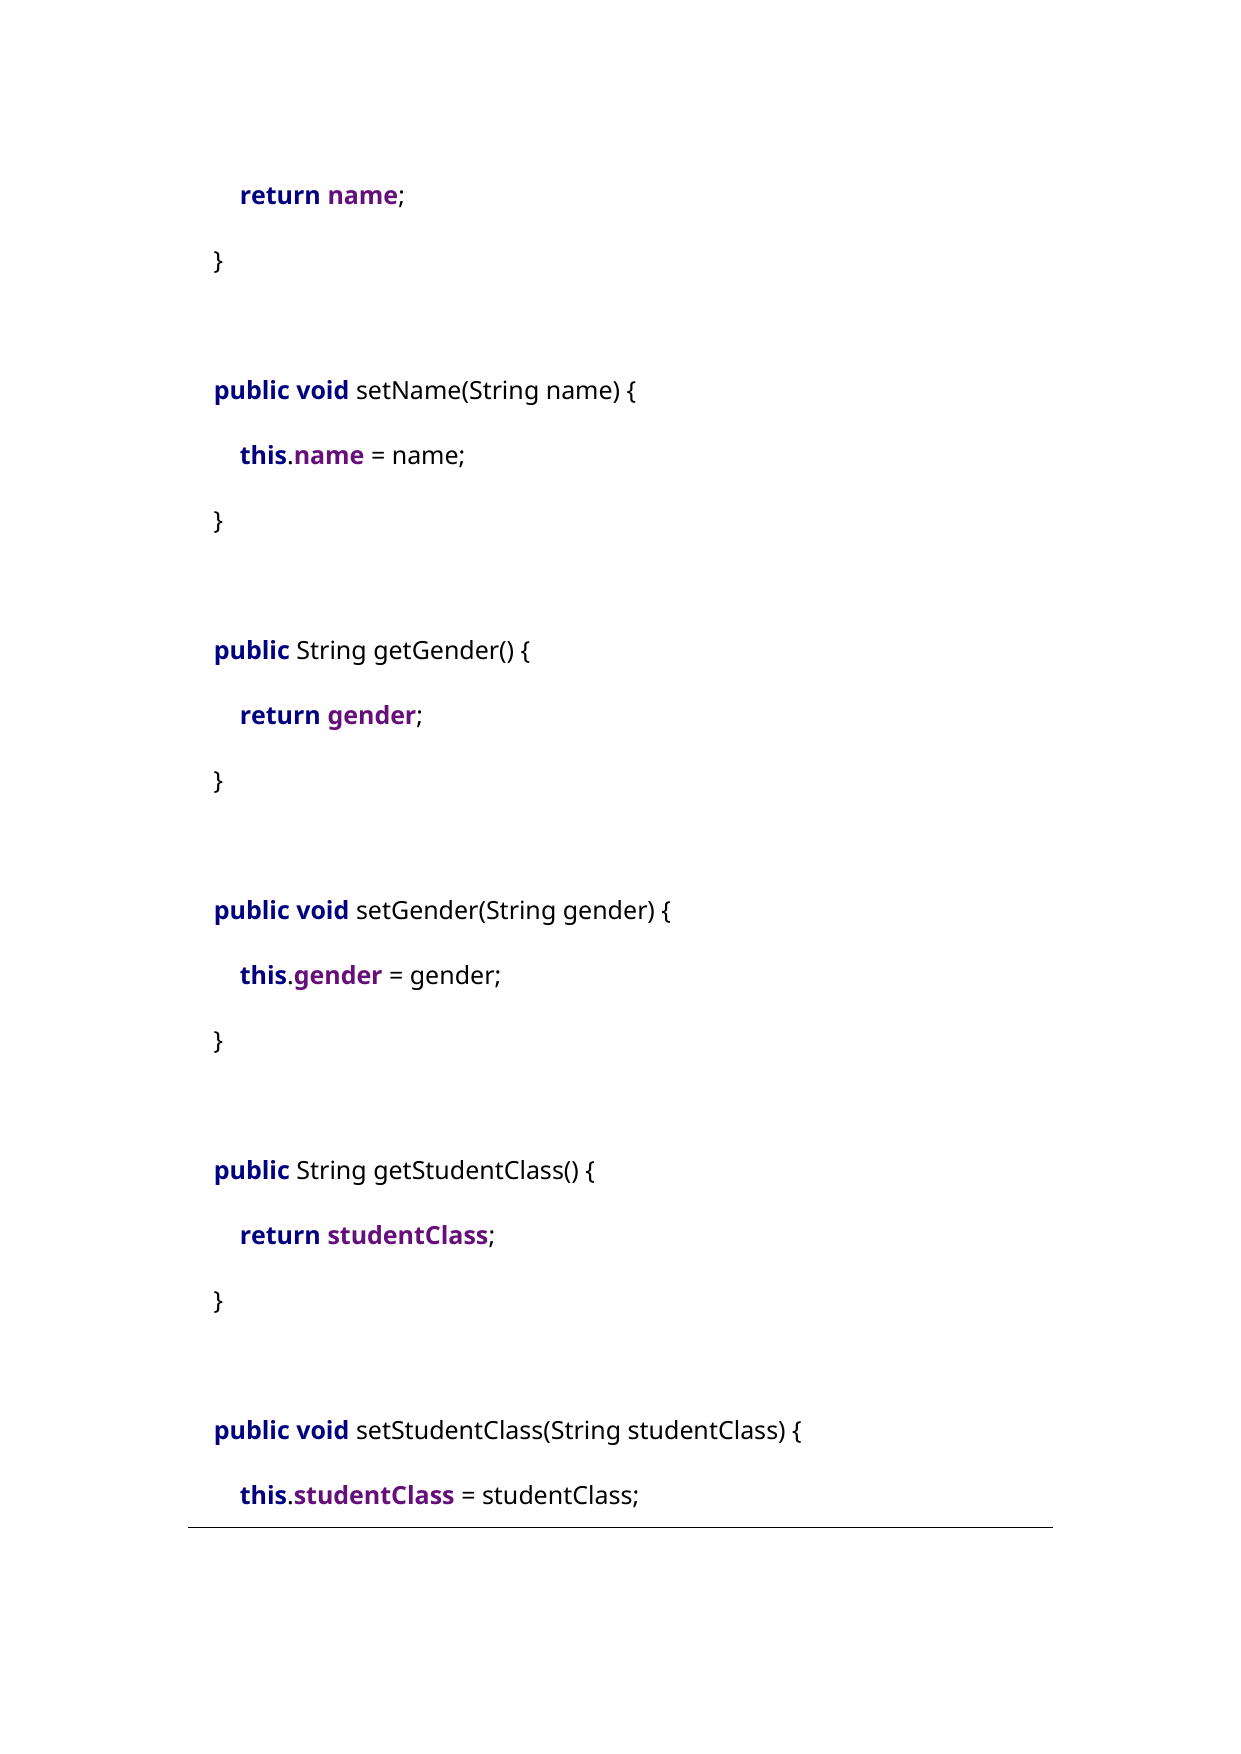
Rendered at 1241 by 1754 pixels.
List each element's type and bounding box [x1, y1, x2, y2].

text [187, 162, 1053, 1528]
